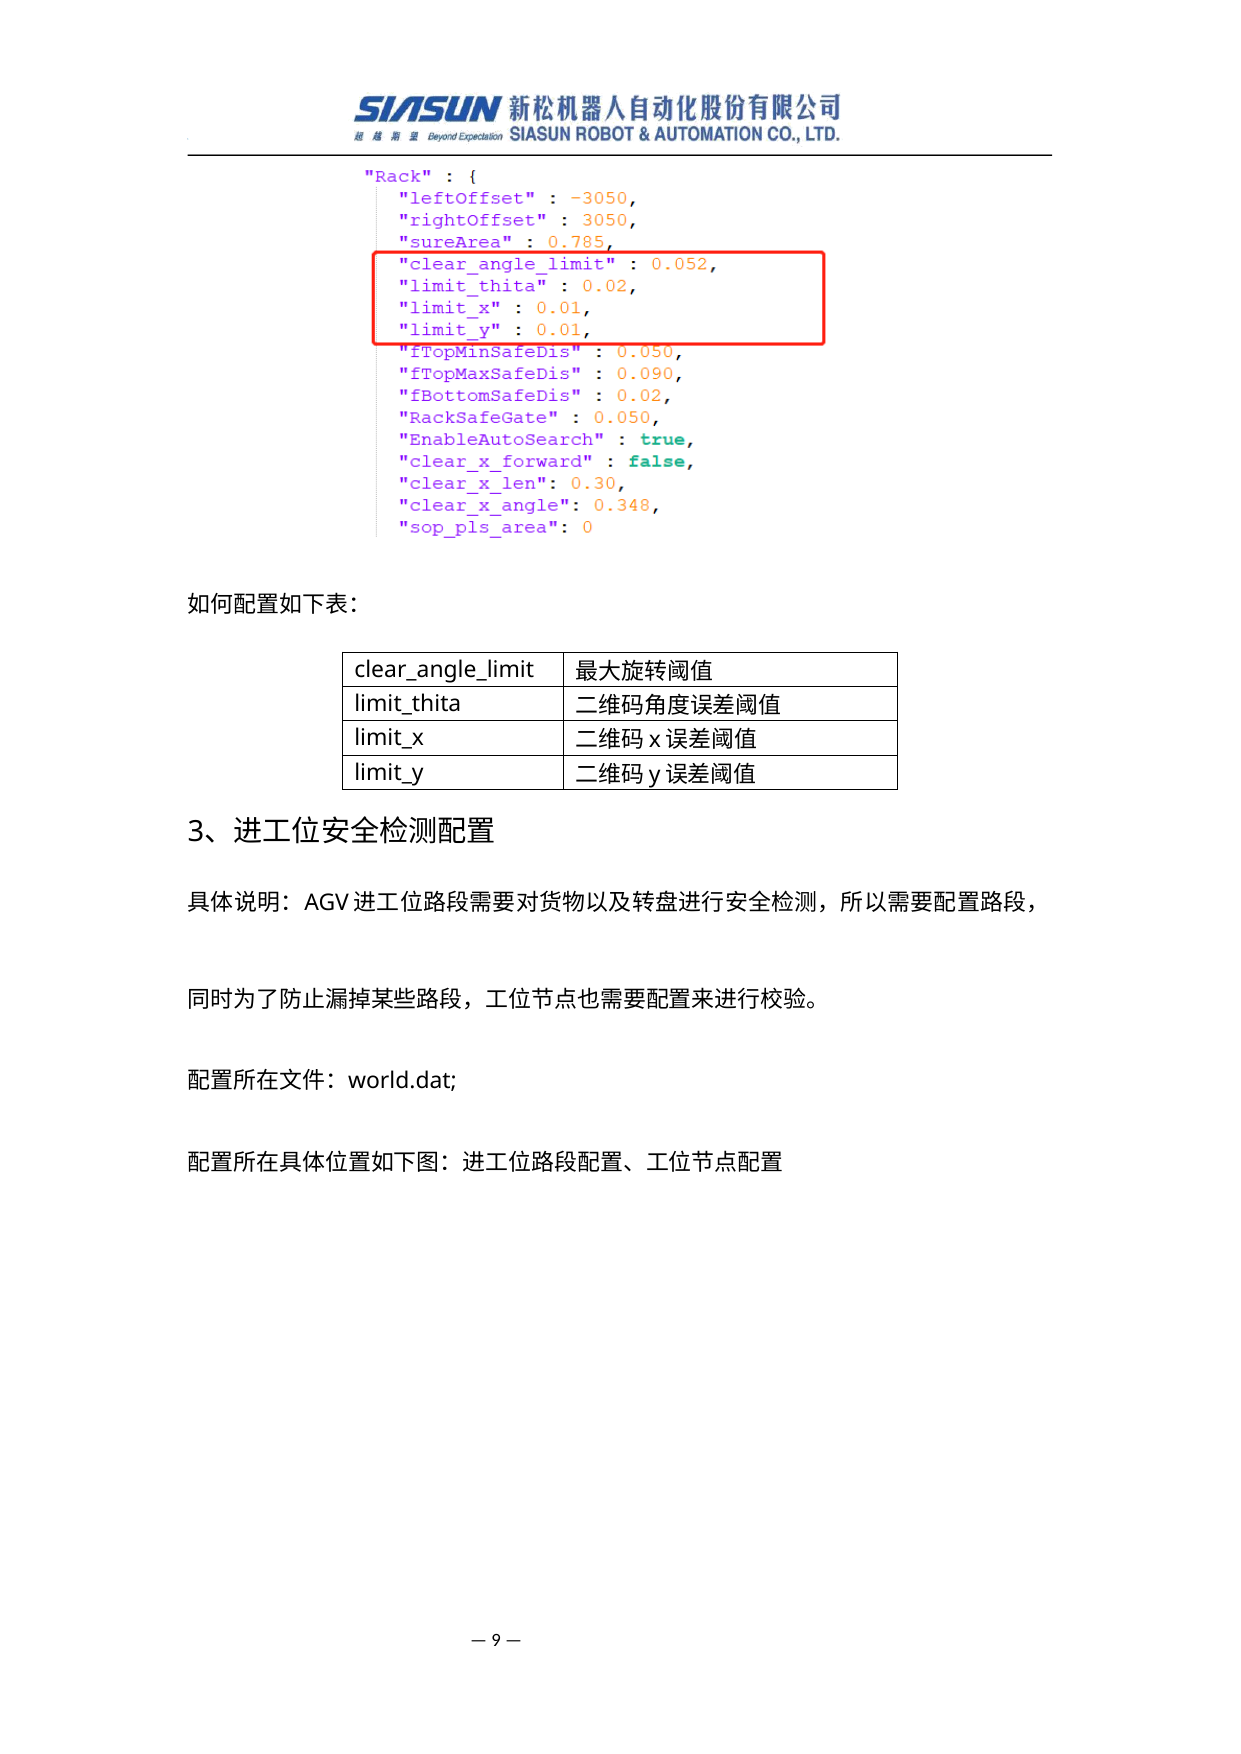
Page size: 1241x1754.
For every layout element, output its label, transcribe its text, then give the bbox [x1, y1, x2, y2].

table_header clear_angle_limit [343, 653, 563, 686]
table_cell 二维码x误差阈值 [564, 721, 897, 754]
text 配置所在具体位置如下图：进工位路段配置、工位节点配置 [187, 1128, 1053, 1193]
picture [187, 90, 1053, 158]
text 如何配置如下表： [187, 570, 1053, 635]
picture [356, 166, 885, 543]
table_cell limit_thita [343, 687, 563, 720]
table_cell 二维码y误差阈值 [564, 756, 897, 789]
table_header 最大旋转阈值 [564, 653, 897, 686]
subtitle 3、进工位安全检测配置 [187, 796, 1053, 861]
table_cell limit_x [343, 721, 563, 754]
text 具体说明：AGV进工位路段需要对货物以及转盘进行安全检测，所以需要配置路段，同时为了防止漏掉某些路段，工位节点也需要配置来进行校验。 [187, 867, 1053, 1030]
table_cell limit_y [343, 756, 563, 789]
table_cell 二维码角度误差阈值 [564, 687, 897, 720]
text 配置所在文件：world.dat; [187, 1047, 1053, 1112]
